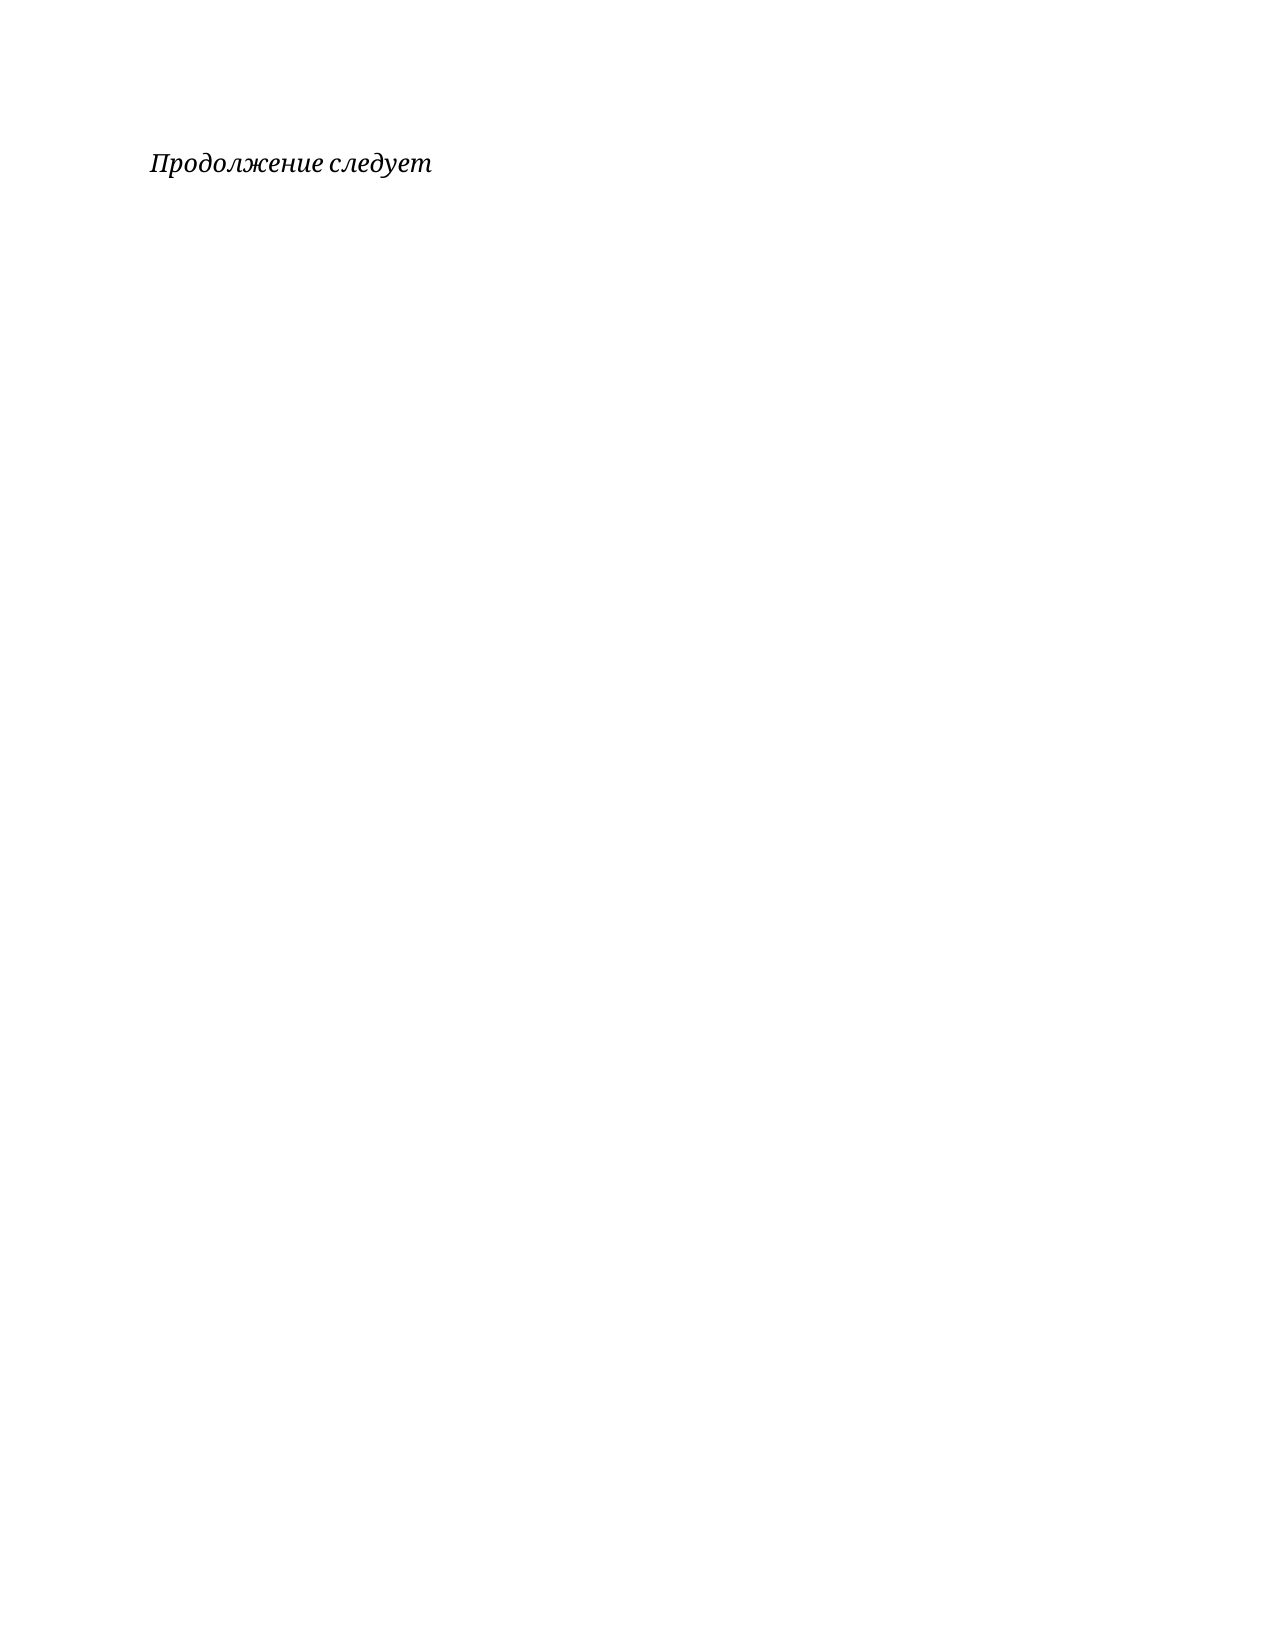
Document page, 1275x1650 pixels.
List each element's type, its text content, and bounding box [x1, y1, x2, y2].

text Продолжение следует [150, 150, 1125, 179]
